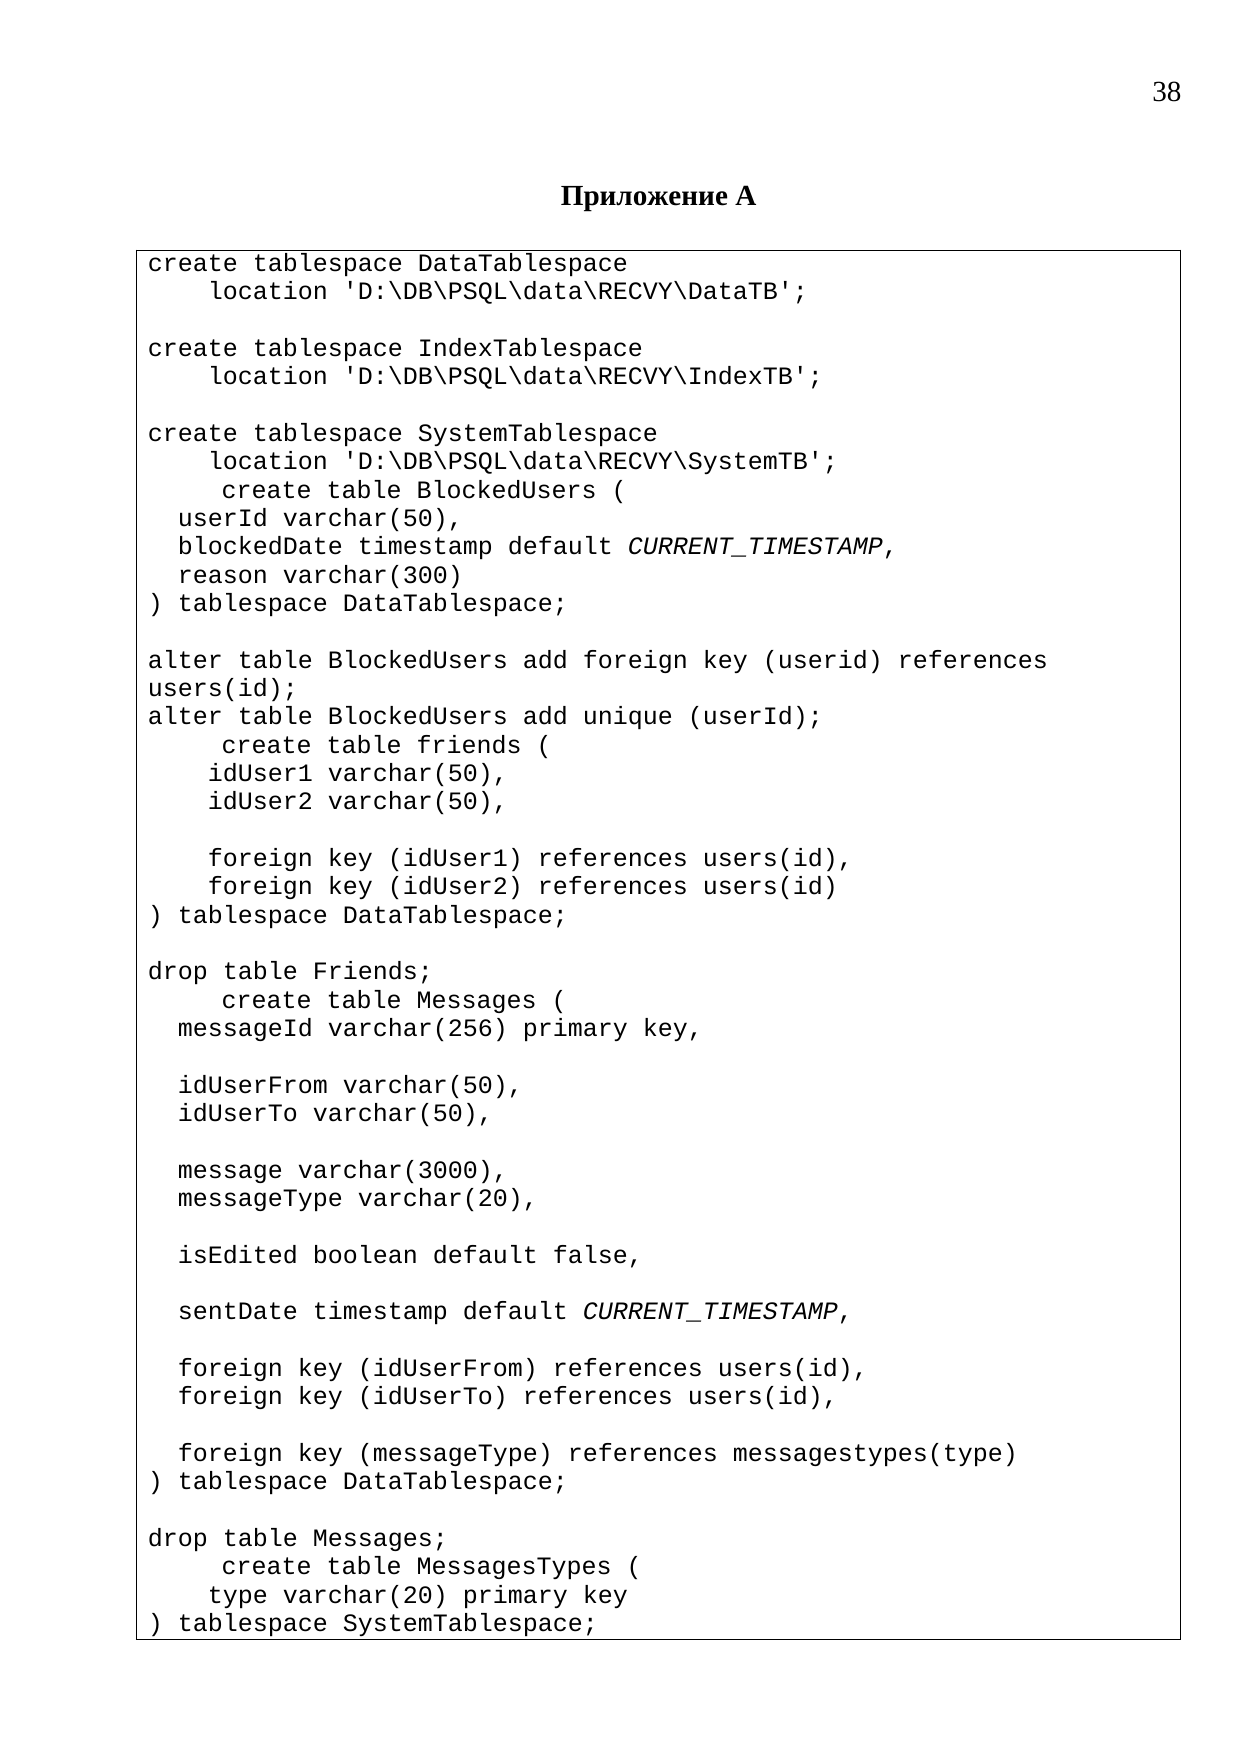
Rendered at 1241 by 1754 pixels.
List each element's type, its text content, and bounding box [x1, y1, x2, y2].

subtitle Приложение А [136, 178, 1181, 212]
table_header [137, 251, 1180, 1639]
